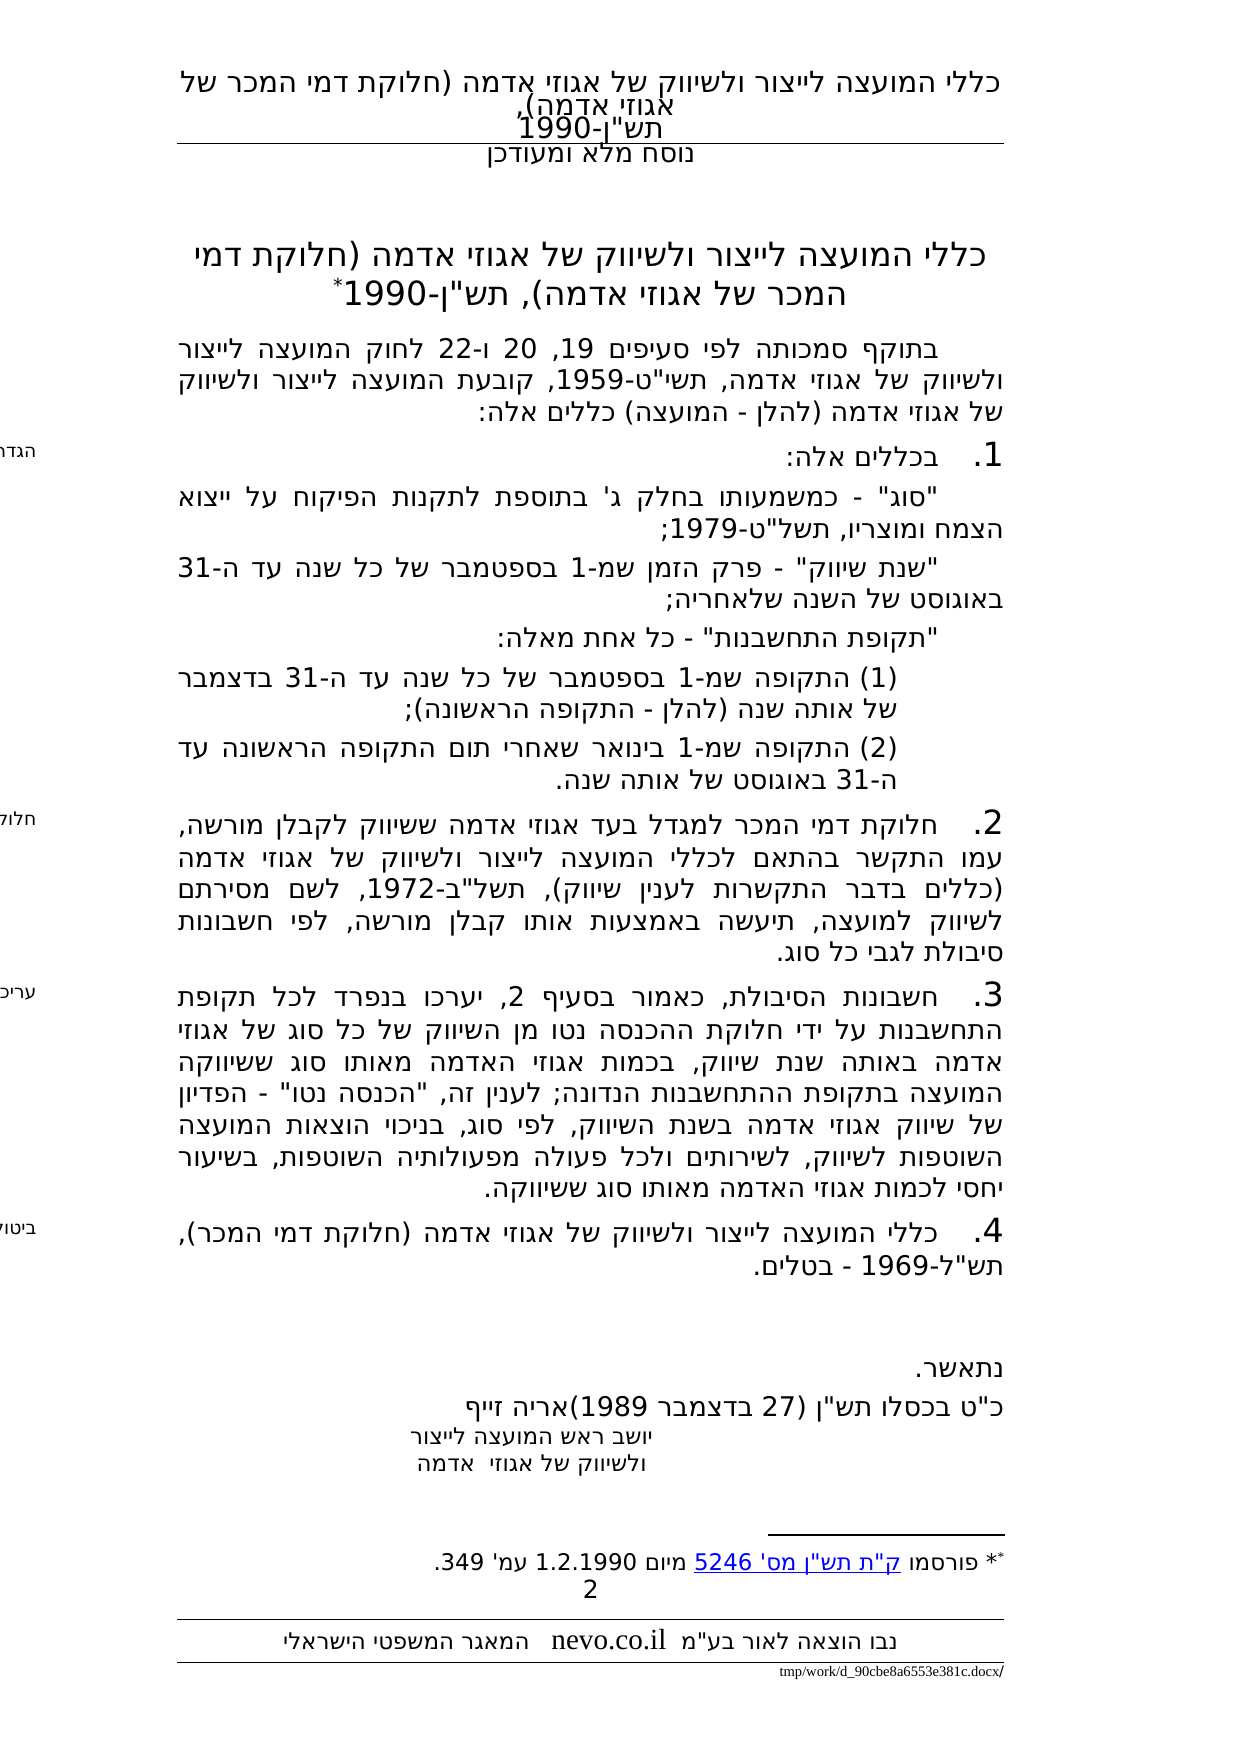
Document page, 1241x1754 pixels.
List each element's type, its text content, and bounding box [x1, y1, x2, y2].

text 4. כללי המועצה לייצור ולשיווק של אגוזי אדמה (חלוקת דמי המכר), תש"ל-1969 - בטלים. [177, 1211, 1004, 1282]
text כ"ט בכסלו תש"ן (27 בדצמבר 1989) אריה זייף [177, 1392, 1004, 1423]
text (2) התקופה שמ-1 בינואר שאחרי תום התקופה הראשונה עד ה-31 באוגוסט של אותה שנה. [177, 732, 898, 796]
text כללי המועצה לייצור ולשיווק של אגוזי אדמה (חלוקת דמי המכר של אגוזי אדמה), תש"ן-1990* [177, 235, 1004, 313]
text 2. חלוקת דמי המכר למגדל בעד אגוזי אדמה ששיווק לקבלן מורשה, עמו התקשר בהתאם לכללי המועצה לייצור ולשיווק של אגוזי אדמה (כללים בדבר התקשרות לענין שיווק), תשל"ב-1972, לשם מסירתם לשיווק למועצה, תיעשה באמצעות אותו קבלן מורשה, לפי חשבונות סיבולת לגבי כל סוג. [177, 803, 1004, 968]
text ולשיווק של אגוזי אדמה [177, 1450, 1004, 1476]
text (1) התקופה שמ-1 בספטמבר של כל שנה עד ה-31 בדצמבר של אותה שנה (להלן - התקופה הראשונה); [177, 662, 898, 725]
text 3. חשבונות הסיבולת, כאמור בסעיף 2, יערכו בנפרד לכל תקופת התחשבנות על ידי חלוקת ההכנסה נטו מן השיווק של כל סוג של אגוזי אדמה באותה שנת שיווק, בכמות אגוזי האדמה מאותו סוג ששיווקה המועצה בתקופת ההתחשבנות הנדונה; לענין זה, "הכנסה נטו" - הפדיון של שיווק אגוזי אדמה בשנת השיווק, לפי סוג, בניכוי הוצאות המועצה השוטפות לשיווק, לשירותים ולכל פעולה מפעולותיה השוטפות, בשיעור יחסי לכמות אגוזי האדמה מאותו סוג ששיווקה. [177, 976, 1004, 1204]
text נתאשר. [177, 1352, 1004, 1384]
text יושב ראש המועצה לייצור [177, 1423, 1004, 1450]
text "שנת שיווק" - פרק הזמן שמ-1 בספטמבר של כל שנה עד ה-31 באוגוסט של השנה שלאחריה; [177, 552, 1004, 615]
text "סוג" - כמשמעותו בחלק ג' בתוספת לתקנות הפיקוח על ייצוא הצמח ומוצריו, תשל"ט-1979; [177, 482, 1004, 545]
text 1. בכללים אלה: [177, 435, 1004, 474]
text "תקופת התחשבנות" - כל אחת מאלה: [177, 623, 1004, 654]
text בתוקף סמכותה לפי סעיפים 19, 20 ו-22 לחוק המועצה לייצור ולשיווק של אגוזי אדמה, תשי"ט-1959, קובעת המועצה לייצור ולשיווק של אגוזי אדמה (להלן - המועצה) כללים אלה: [177, 333, 1004, 428]
